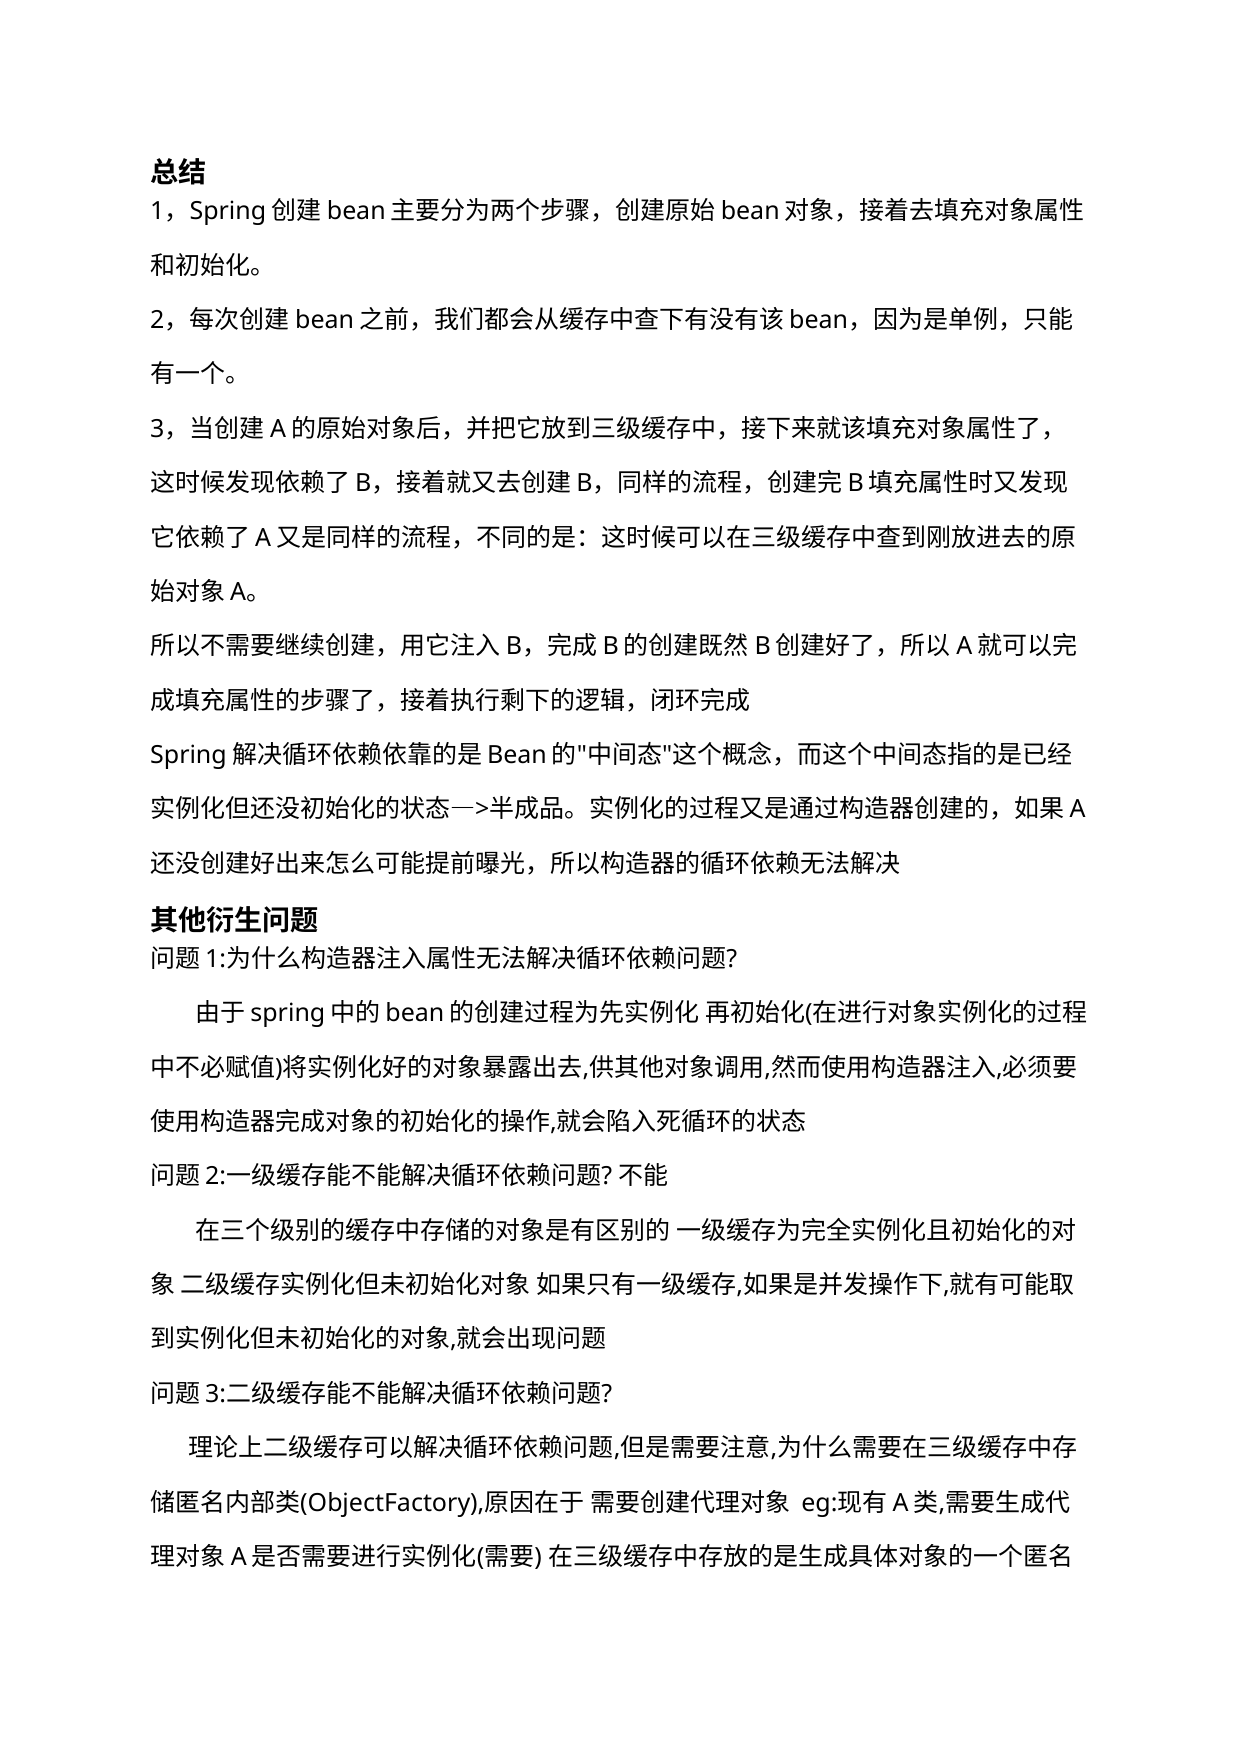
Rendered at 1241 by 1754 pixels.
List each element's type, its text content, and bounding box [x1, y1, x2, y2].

text 在三个级别的缓存中存储的对象是有区别的 一级缓存为完全实例化且初始化的对象 二级缓存实例化但未初始化对象 如果只有一级缓存,如果是并发操作下,就有可能取到实例化但未初始化的对象,就会出现问题 [150, 1210, 1090, 1355]
text 由于spring中的bean的创建过程为先实例化 再初始化(在进行对象实例化的过程中不必赋值)将实例化好的对象暴露出去,供其他对象调用,然而使用构造器注入,必须要使用构造器完成对象的初始化的操作,就会陷入死循环的状态 [150, 993, 1090, 1138]
text Spring解决循环依赖依靠的是Bean的"中间态"这个概念，而这个中间态指的是已经实例化但还没初始化的状态—>半成品。实例化的过程又是通过构造器创建的，如果A还没创建好出来怎么可能提前曝光，所以构造器的循环依赖无法解决 [150, 734, 1090, 879]
text 1，Spring创建 bean主要分为两个步骤，创建原始bean对象，接着去填充对象属性和初始化。 [150, 191, 1090, 281]
text 问题2:一级缓存能不能解决循环依赖问题? 不能 [150, 1156, 1090, 1192]
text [150, 1428, 1090, 1573]
text 问题3:二级缓存能不能解决循环依赖问题? [150, 1373, 1090, 1409]
text 问题1:为什么构造器注入属性无法解决循环依赖问题? [150, 938, 1090, 974]
text 3，当创建 A的原始对象后，并把它放到三级缓存中，接下来就该填充对象属性了，这时候发现依赖了B，接着就又去创建B，同样的流程，创建完B填充属性时又发现它依赖了A又是同样的流程，不同的是：这时候可以在三级缓存中查到刚放进去的原始对象A。 [150, 408, 1090, 608]
subtitle 其他衍生问题 [150, 898, 1090, 938]
subtitle 总结 [150, 150, 1090, 191]
text 2，每次创建 bean之前，我们都会从缓存中查下有没有该bean，因为是单例，只能有一个。 [150, 299, 1090, 390]
text 所以不需要继续创建，用它注入 B，完成 B的创建既然 B创建好了，所以 A就可以完成填充属性的步骤了，接着执行剩下的逻辑，闭环完成 [150, 626, 1090, 716]
